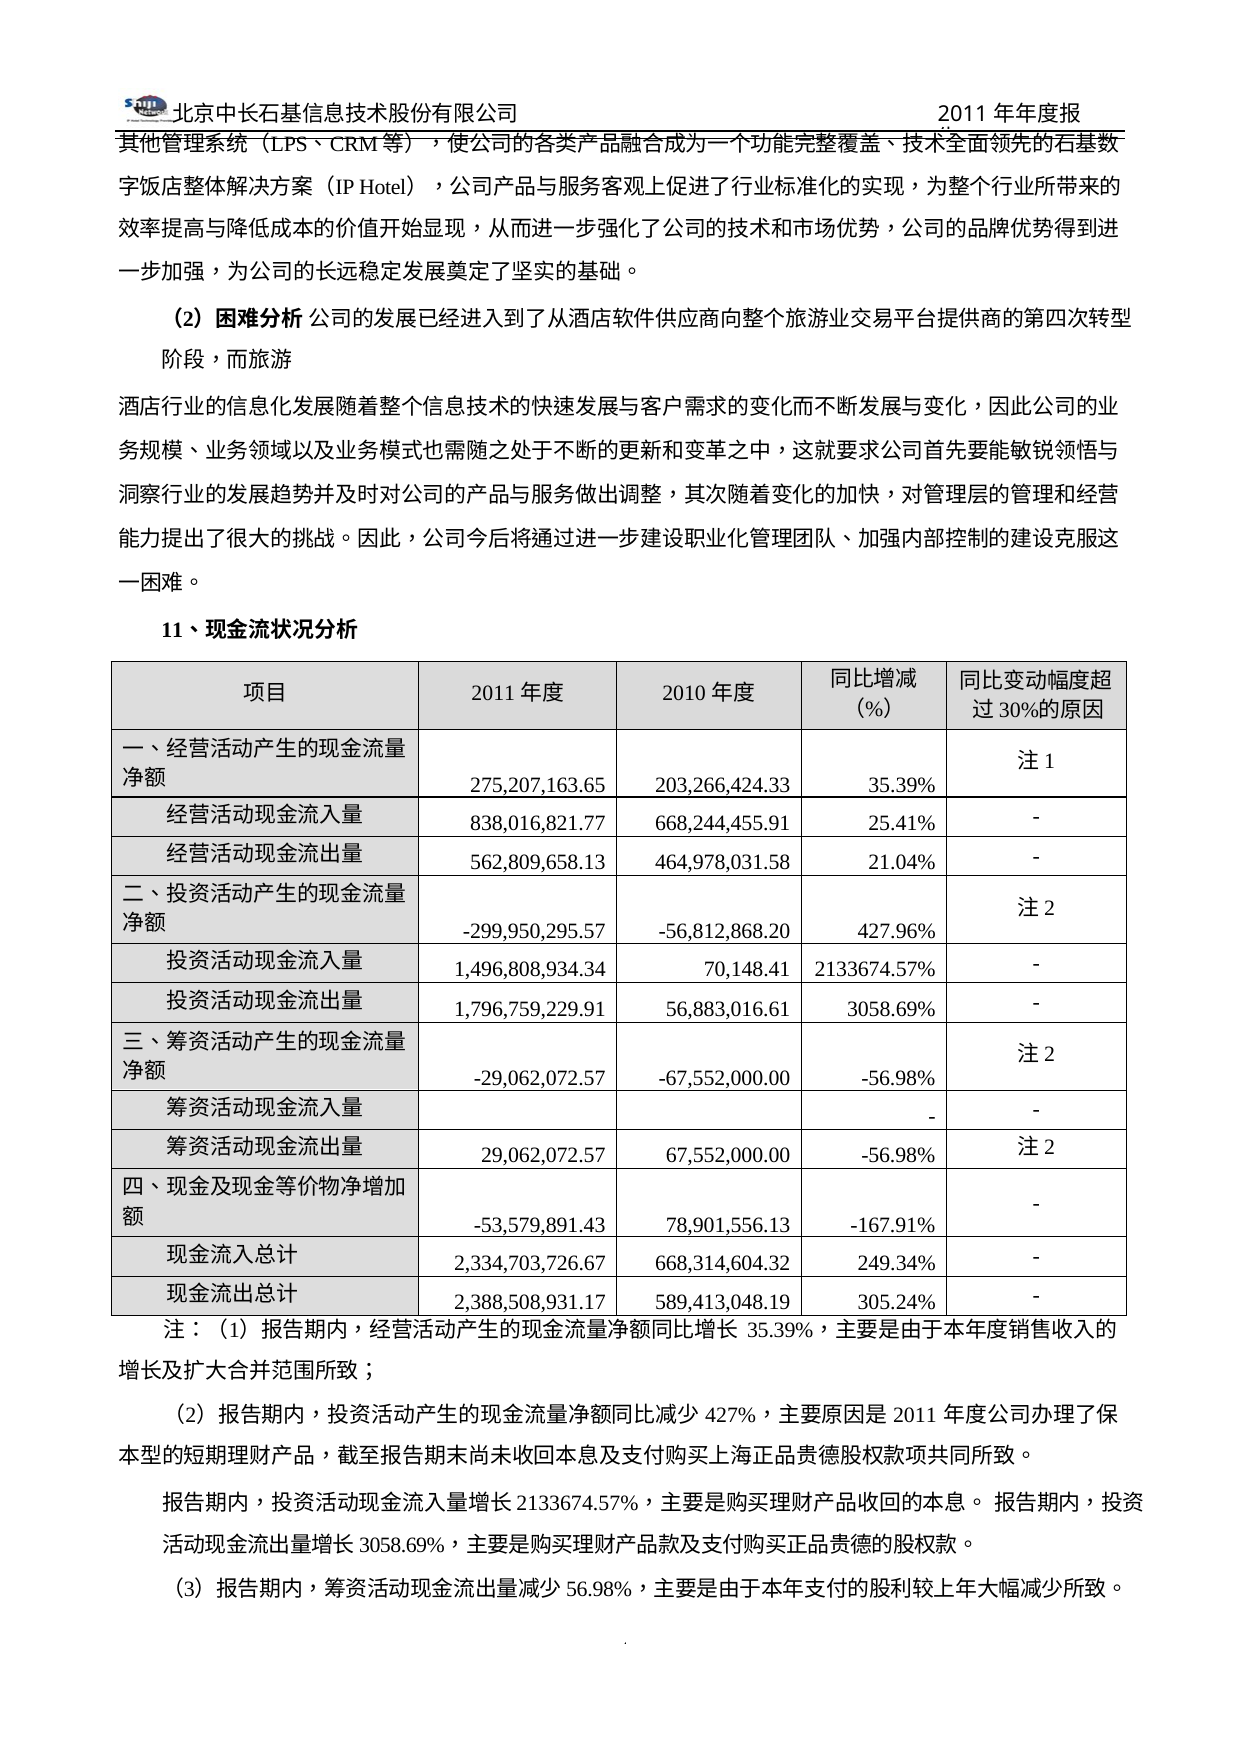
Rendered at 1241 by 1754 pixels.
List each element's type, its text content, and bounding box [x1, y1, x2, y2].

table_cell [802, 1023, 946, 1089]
picture [118, 88, 182, 128]
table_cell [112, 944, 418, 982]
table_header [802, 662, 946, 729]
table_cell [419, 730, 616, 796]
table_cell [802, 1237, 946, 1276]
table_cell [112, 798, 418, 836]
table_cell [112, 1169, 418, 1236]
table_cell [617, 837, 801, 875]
text （2）报告期内，投资活动产生的现金流量净额同比减少 427%，主要原因是 2011 年度公司办理了保 本型的短期理财产品，截至报告期末尚未收回本息及支付购买上海正品贵德股权款项共同所致。 [118, 1399, 1123, 1470]
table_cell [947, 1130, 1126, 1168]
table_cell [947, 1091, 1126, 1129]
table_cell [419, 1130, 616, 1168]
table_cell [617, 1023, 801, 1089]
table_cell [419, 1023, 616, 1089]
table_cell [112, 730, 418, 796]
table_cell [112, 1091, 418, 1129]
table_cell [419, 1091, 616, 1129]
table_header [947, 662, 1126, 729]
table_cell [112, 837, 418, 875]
subtitle 11、现金流状况分析 [161, 614, 1144, 644]
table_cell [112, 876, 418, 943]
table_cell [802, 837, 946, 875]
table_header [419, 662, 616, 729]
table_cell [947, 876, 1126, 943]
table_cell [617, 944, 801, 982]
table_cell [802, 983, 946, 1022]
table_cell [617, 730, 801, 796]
text 注：（1）报告期内，经营活动产生的现金流量净额同比增长 35.39%，主要是由于本年度销售收入的 [163, 1316, 1144, 1343]
text （2）困难分析 公司的发展已经进入到了从酒店软件供应商向整个旅游业交易平台提供商的第四次转型阶段，而旅游 [161, 303, 1144, 374]
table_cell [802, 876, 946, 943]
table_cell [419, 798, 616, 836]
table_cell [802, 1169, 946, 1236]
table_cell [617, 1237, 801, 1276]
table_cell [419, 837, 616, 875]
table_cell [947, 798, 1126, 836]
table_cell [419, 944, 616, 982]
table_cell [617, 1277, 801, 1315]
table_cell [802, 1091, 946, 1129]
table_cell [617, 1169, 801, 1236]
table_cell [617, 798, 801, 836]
text 增长及扩大合并范围所致； [118, 1355, 1144, 1385]
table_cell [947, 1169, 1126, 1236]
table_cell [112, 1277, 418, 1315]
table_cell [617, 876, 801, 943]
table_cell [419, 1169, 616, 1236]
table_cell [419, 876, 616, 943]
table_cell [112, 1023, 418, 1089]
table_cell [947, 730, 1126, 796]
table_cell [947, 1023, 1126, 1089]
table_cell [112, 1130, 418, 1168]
text （3）报告期内，筹资活动现金流出量减少56.98%，主要是由于本年支付的股利较上年大幅减少所致。 [162, 1573, 1144, 1602]
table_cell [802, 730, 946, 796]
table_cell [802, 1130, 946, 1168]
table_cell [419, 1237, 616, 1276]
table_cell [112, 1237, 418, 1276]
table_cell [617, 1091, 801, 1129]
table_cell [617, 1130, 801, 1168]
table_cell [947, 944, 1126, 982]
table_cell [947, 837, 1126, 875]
text 其他管理系统（LPS、CRM等），使公司的各类产品融合成为一个功能完整覆盖、技术全面领先的石基数 字饭店整体解决方案（IP Hotel），公司产品与服务客观上促进了行业标准化的实现，为整个行业所带来的 效率提高与降低成本的价值开始显现，从而进一步强化了公司的技术和市场优势，公司的品牌优势得到进 一步加强，为公司的长远稳定发展奠定了坚实的基础。 [118, 128, 1123, 285]
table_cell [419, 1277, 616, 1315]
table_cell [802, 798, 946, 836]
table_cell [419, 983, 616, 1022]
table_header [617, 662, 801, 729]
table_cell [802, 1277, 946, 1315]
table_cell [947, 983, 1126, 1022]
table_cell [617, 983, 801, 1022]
text 报告期内，投资活动现金流入量增长2133674.57%，主要是购买理财产品收回的本息。 报告期内，投资活动现金流出量增长3058.69%，主要是购买理财产品款及支付购买正品贵德的股权款。 [162, 1487, 1144, 1558]
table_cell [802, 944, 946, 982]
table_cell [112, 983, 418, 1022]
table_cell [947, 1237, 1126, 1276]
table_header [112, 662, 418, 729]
text 酒店行业的信息化发展随着整个信息技术的快速发展与客户需求的变化而不断发展与变化，因此公司的业 务规模、业务领域以及业务模式也需随之处于不断的更新和变革之中，这就要求公司首先要能敏锐领悟与 洞察行业的发展趋势并及时对公司的产品与服务做出调整，其次随着变化的加快，对管理层的管理和经营 能力提出了很大的挑战。因此，公司今后将通过进一步建设职业化管理团队、加强内部控制的建设克服这 一困难。 [118, 391, 1123, 597]
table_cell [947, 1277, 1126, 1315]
